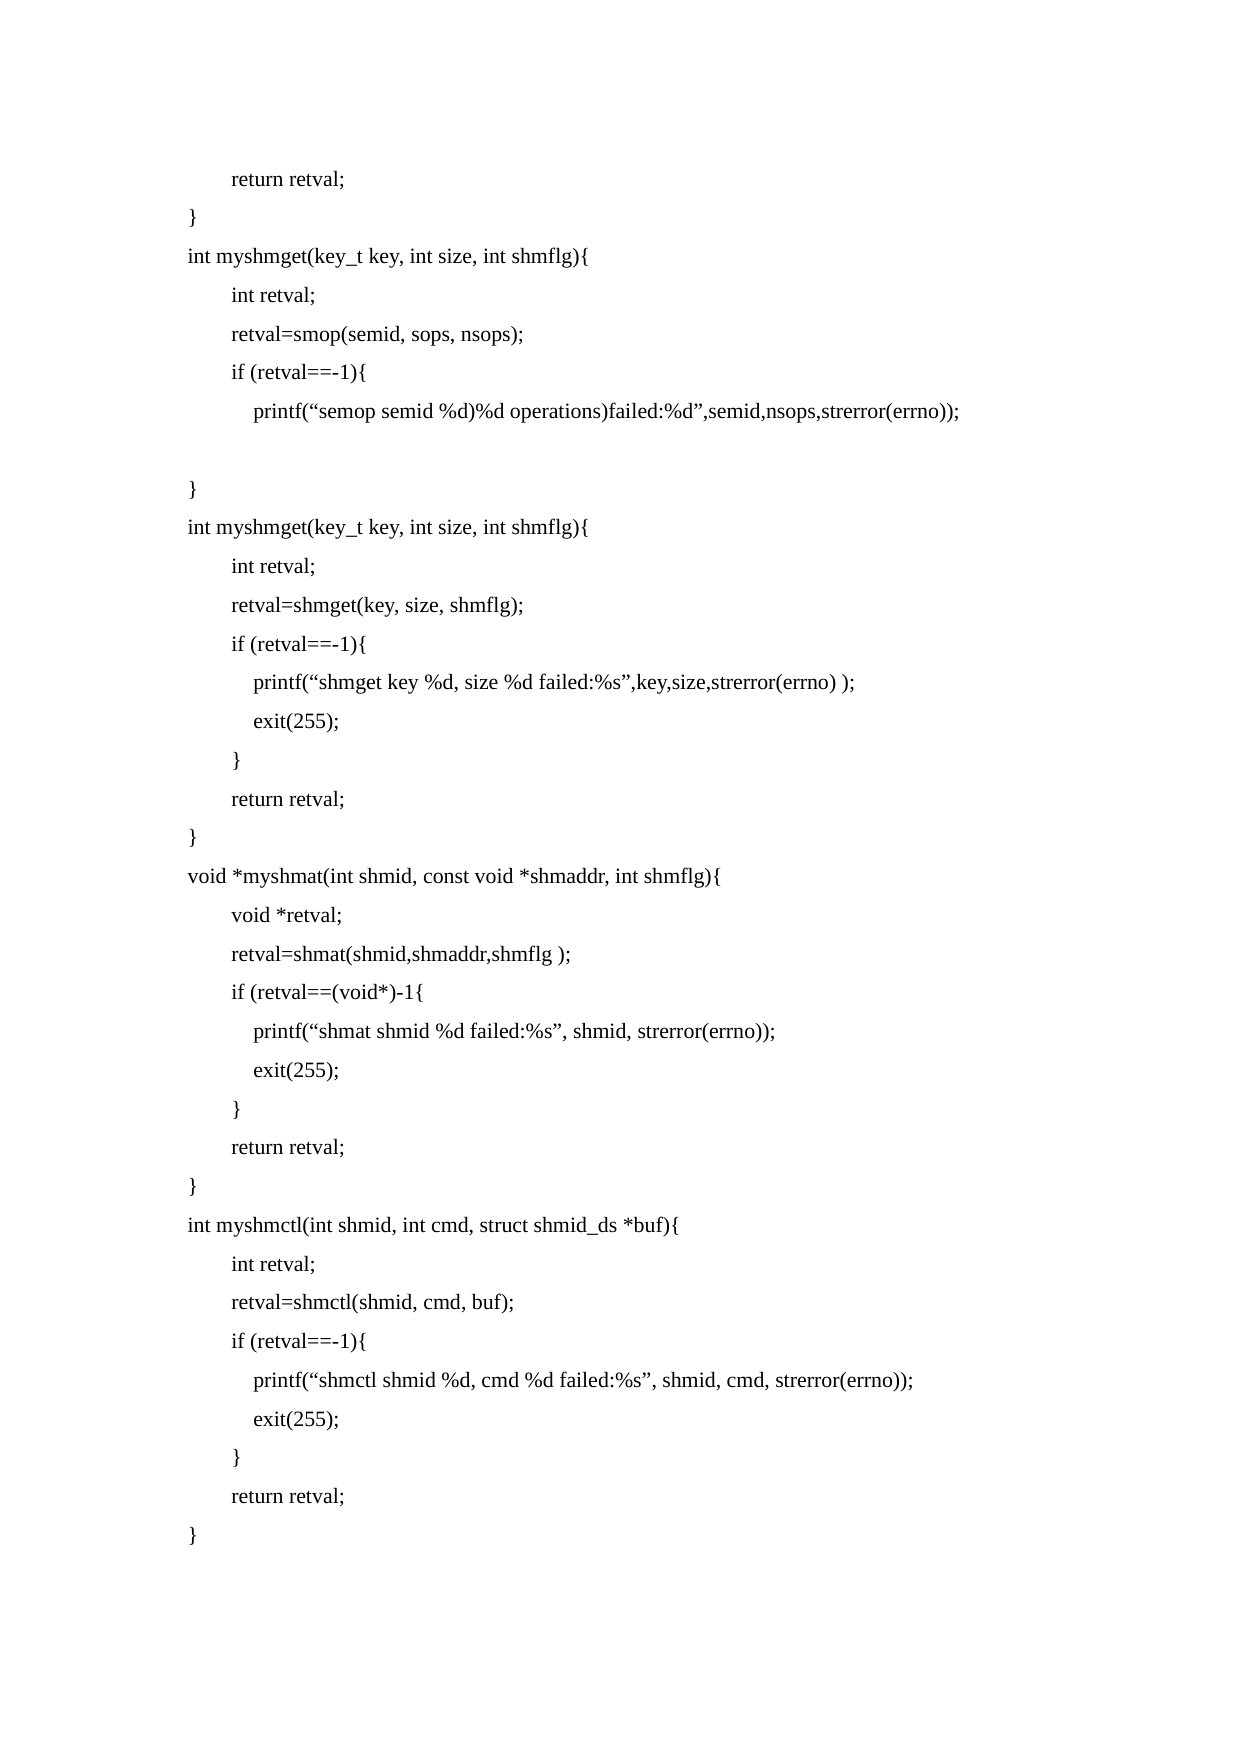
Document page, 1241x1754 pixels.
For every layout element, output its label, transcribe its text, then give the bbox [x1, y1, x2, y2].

text printf(“shmctl shmid %d, cmd %d failed:%s”, shmid, cmd, strerror(errno)); [187, 1363, 1053, 1396]
text retval=shmat(shmid,shmaddr,shmflg ); [187, 937, 1053, 969]
text if (retval==-1){ [187, 627, 1053, 659]
text exit(255); [187, 704, 1053, 737]
text retval=shmctl(shmid, cmd, buf); [187, 1286, 1053, 1318]
text int retval; [187, 1247, 1053, 1279]
text return retval; [187, 1479, 1053, 1512]
text } [187, 821, 1053, 853]
text } [187, 472, 1053, 504]
text return retval; [187, 782, 1053, 814]
text void *retval; [187, 898, 1053, 931]
text int retval; [187, 278, 1053, 311]
text } [187, 1092, 1053, 1124]
text } [187, 1518, 1053, 1551]
text if (retval==-1){ [187, 1324, 1053, 1357]
text if (retval==-1){ [187, 356, 1053, 388]
text printf(“shmat shmid %d failed:%s”, shmid, strerror(errno)); [187, 1014, 1053, 1047]
text } [187, 1441, 1053, 1473]
text return retval; [187, 162, 1053, 194]
text retval=shmget(key, size, shmflg); [187, 588, 1053, 621]
text exit(255); [187, 1402, 1053, 1434]
text return retval; [187, 1131, 1053, 1163]
text } [187, 1169, 1053, 1202]
text exit(255); [187, 1053, 1053, 1086]
text int myshmget(key_t key, int size, int shmflg){ [187, 239, 1053, 272]
text printf(“shmget key %d, size %d failed:%s”,key,size,strerror(errno) ); [187, 666, 1053, 698]
text void *myshmat(int shmid, const void *shmaddr, int shmflg){ [187, 859, 1053, 892]
text int retval; [187, 549, 1053, 582]
text int myshmctl(int shmid, int cmd, struct shmid_ds *buf){ [187, 1208, 1053, 1241]
text int myshmget(key_t key, int size, int shmflg){ [187, 511, 1053, 543]
text } [187, 743, 1053, 776]
text } [187, 201, 1053, 233]
text printf(“semop semid %d)%d operations)failed:%d”,semid,nsops,strerror(errno)); [187, 394, 1053, 427]
text retval=smop(semid, sops, nsops); [187, 317, 1053, 349]
text if (retval==(void*)-1{ [187, 976, 1053, 1008]
